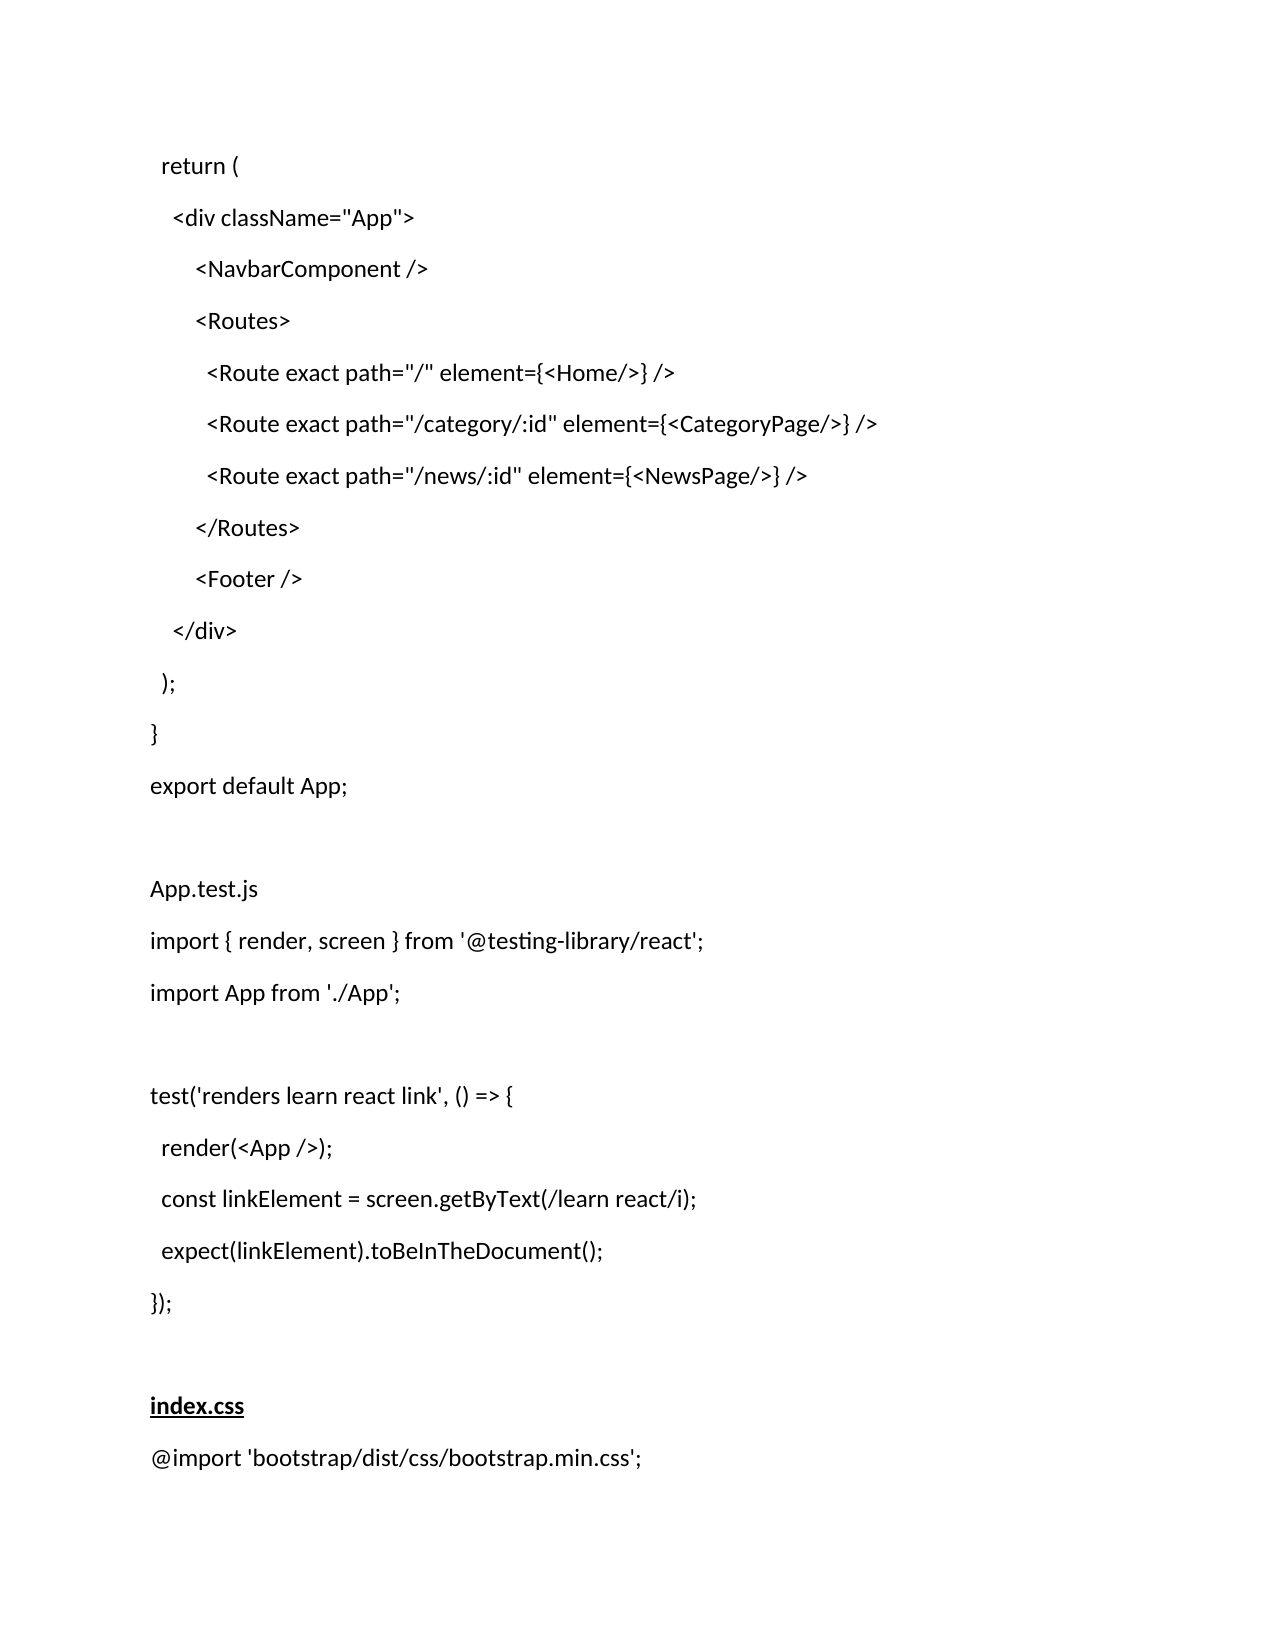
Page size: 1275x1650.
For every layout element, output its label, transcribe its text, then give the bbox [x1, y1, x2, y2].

text } [150, 718, 1125, 749]
text const linkElement = screen.getByText(/learn react/i); [150, 1183, 1125, 1214]
text index.css [150, 1390, 1125, 1421]
text @import 'bootstrap/dist/css/bootstrap.min.css'; [150, 1442, 1125, 1472]
text <Route exact path="/news/:id" element={<NewsPage/>} /> [150, 460, 1125, 491]
text ); [150, 667, 1125, 697]
text <Route exact path="/category/:id" element={<CategoryPage/>} /> [150, 408, 1125, 439]
text </div> [150, 615, 1125, 646]
text <Footer /> [150, 563, 1125, 594]
text render(<App />); [150, 1132, 1125, 1162]
text export default App; [150, 770, 1125, 801]
text App.test.js [150, 873, 1125, 904]
text </Routes> [150, 512, 1125, 542]
text }); [150, 1287, 1125, 1317]
text <Route exact path="/" element={<Home/>} /> [150, 357, 1125, 387]
text <Routes> [150, 305, 1125, 336]
text import { render, screen } from '@testing-library/react'; [150, 925, 1125, 956]
text test('renders learn react link', () => { [150, 1080, 1125, 1111]
text <div className="App"> [150, 202, 1125, 232]
text return ( [150, 150, 1125, 181]
text expect(linkElement).toBeInTheDocument(); [150, 1235, 1125, 1266]
text <NavbarComponent /> [150, 253, 1125, 284]
text import App from './App'; [150, 977, 1125, 1007]
